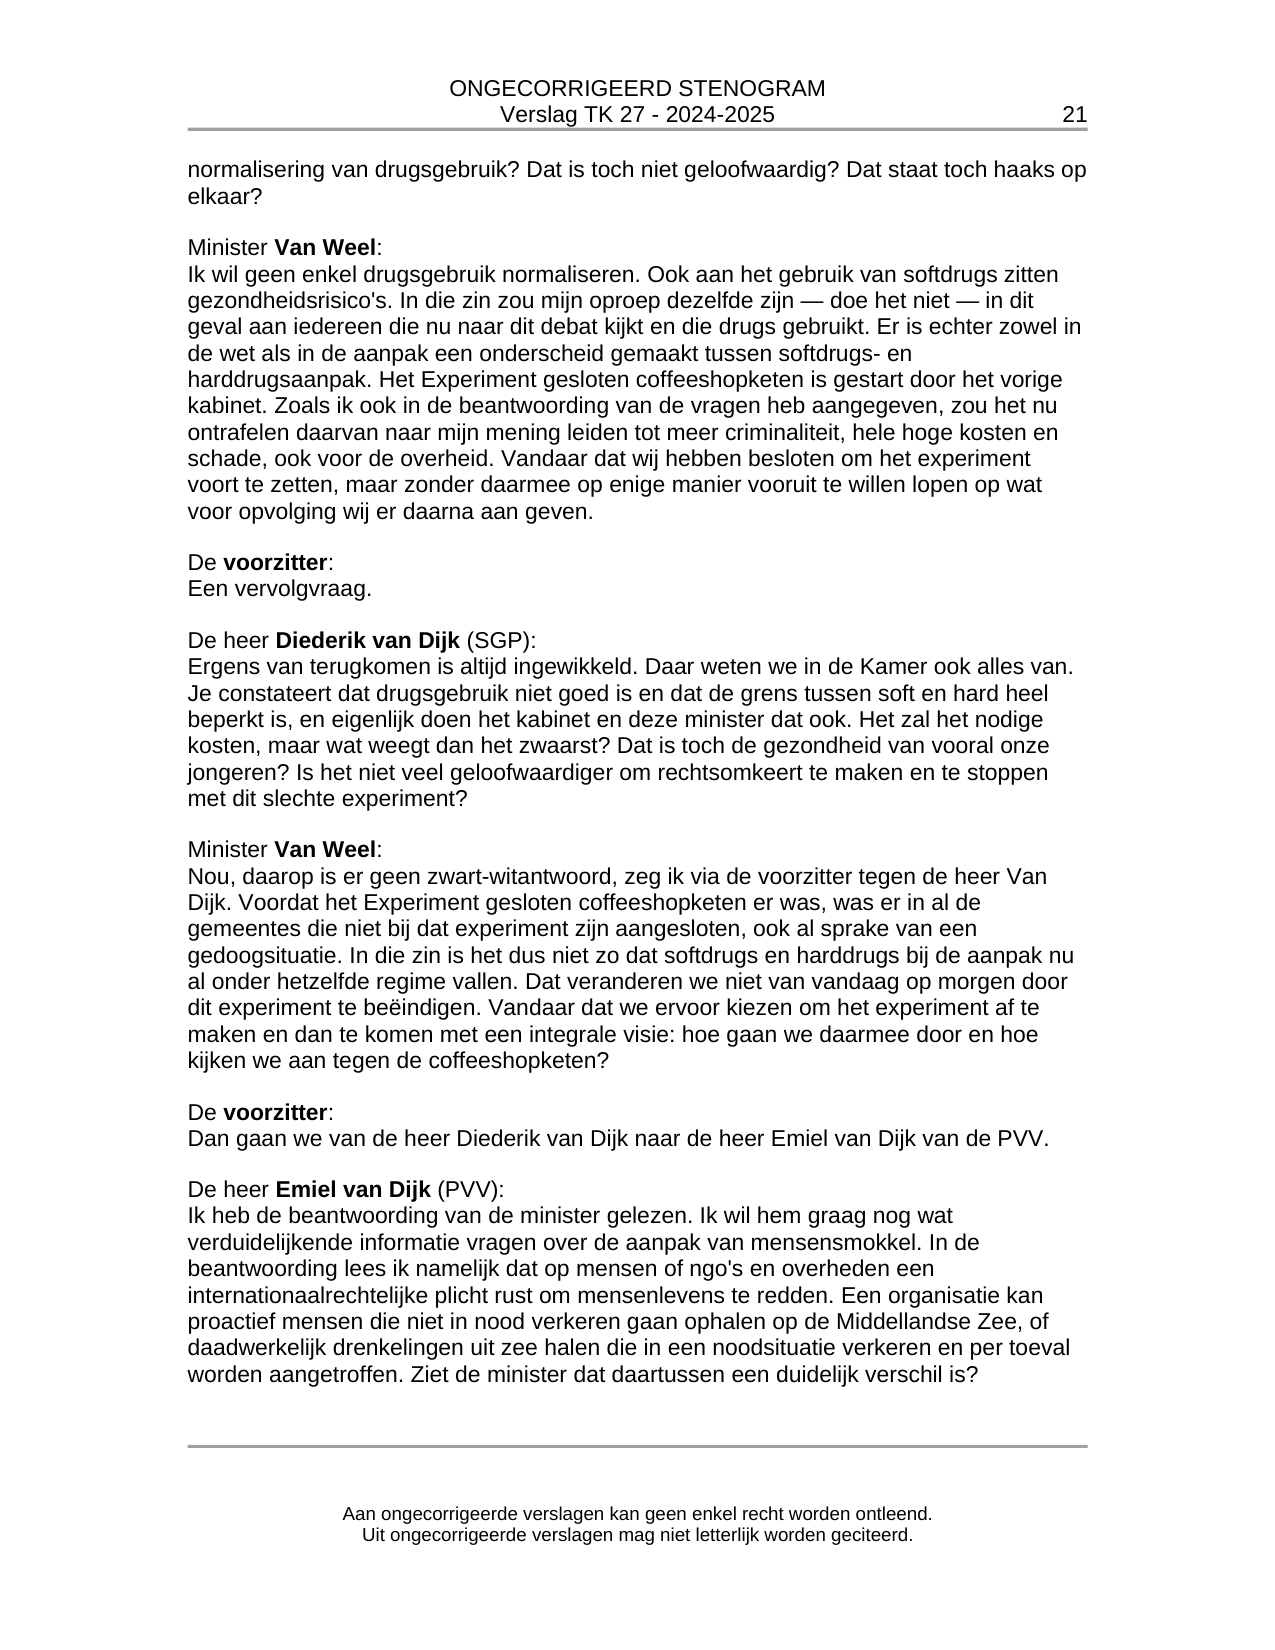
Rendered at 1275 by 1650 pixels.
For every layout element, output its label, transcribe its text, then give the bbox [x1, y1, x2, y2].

text De heer Diederik van Dijk (SGP): Ergens van terugkomen is altijd ingewikkeld. Daar weten we in de Kamer ook alles van. Je constateert dat drugsgebruik niet goed is en dat de grens tussen soft en hard heel beperkt is, en eigenlijk doen het kabinet en deze minister dat ook. Het zal het nodige kosten, maar wat weegt dan het zwaarst? Dat is toch de gezondheid van vooral onze jongeren? Is het niet veel geloofwaardiger om rechtsomkeert te maken en te stoppen met dit slechte experiment? [187, 627, 1087, 811]
text De voorzitter: Dan gaan we van de heer Diederik van Dijk naar de heer Emiel van Dijk van de PVV. [187, 1098, 1087, 1151]
text De voorzitter: Een vervolgvraag. [187, 549, 1087, 602]
text Minister Van Weel: Nou, daarop is er geen zwart-witantwoord, zeg ik via de voorzitter tegen de heer Van Dijk. Voordat het Experiment gesloten coffeeshopketen er was, was er in al de gemeentes die niet bij dat experiment zijn aangesloten, ook al sprake van een gedoogsituatie. In die zin is het dus niet zo dat softdrugs en harddrugs bij de aanpak nu al onder hetzelfde regime vallen. Dat veranderen we niet van vandaag op morgen door dit experiment te beëindigen. Vandaar dat we ervoor kiezen om het experiment af te maken en dan te komen met een integrale visie: hoe gaan we daarmee door en hoe kijken we aan tegen de coffeeshopketen? [187, 836, 1087, 1073]
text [187, 156, 1087, 209]
text Minister Van Weel: Ik wil geen enkel drugsgebruik normaliseren. Ook aan het gebruik van softdrugs zitten gezondheidsrisico's. In die zin zou mijn oproep dezelfde zijn — doe het niet — in dit geval aan iedereen die nu naar dit debat kijkt en die drugs gebruikt. Er is echter zowel in de wet als in de aanpak een onderscheid gemaakt tussen softdrugs- en harddrugsaanpak. Het Experiment gesloten coffeeshopketen is gestart door het vorige kabinet. Zoals ik ook in de beantwoording van de vragen heb aangegeven, zou het nu ontrafelen daarvan naar mijn mening leiden tot meer criminaliteit, hele hoge kosten en schade, ook voor de overheid. Vandaar dat wij hebben besloten om het experiment voort te zetten, maar zonder daarmee op enige manier vooruit te willen lopen op wat voor opvolging wij er daarna aan geven. [187, 234, 1087, 524]
text De heer Emiel van Dijk (PVV): Ik heb de beantwoording van de minister gelezen. Ik wil hem graag nog wat verduidelijkende informatie vragen over de aanpak van mensensmokkel. In de beantwoording lees ik namelijk dat op mensen of ngo's en overheden een internationaalrechtelijke plicht rust om mensenlevens te redden. Een organisatie kan proactief mensen die niet in nood verkeren gaan ophalen op de Middellandse Zee, of daadwerkelijk drenkelingen uit zee halen die in een noodsituatie verkeren en per toeval worden aangetroffen. Ziet de minister dat daartussen een duidelijk verschil is? [187, 1176, 1087, 1387]
